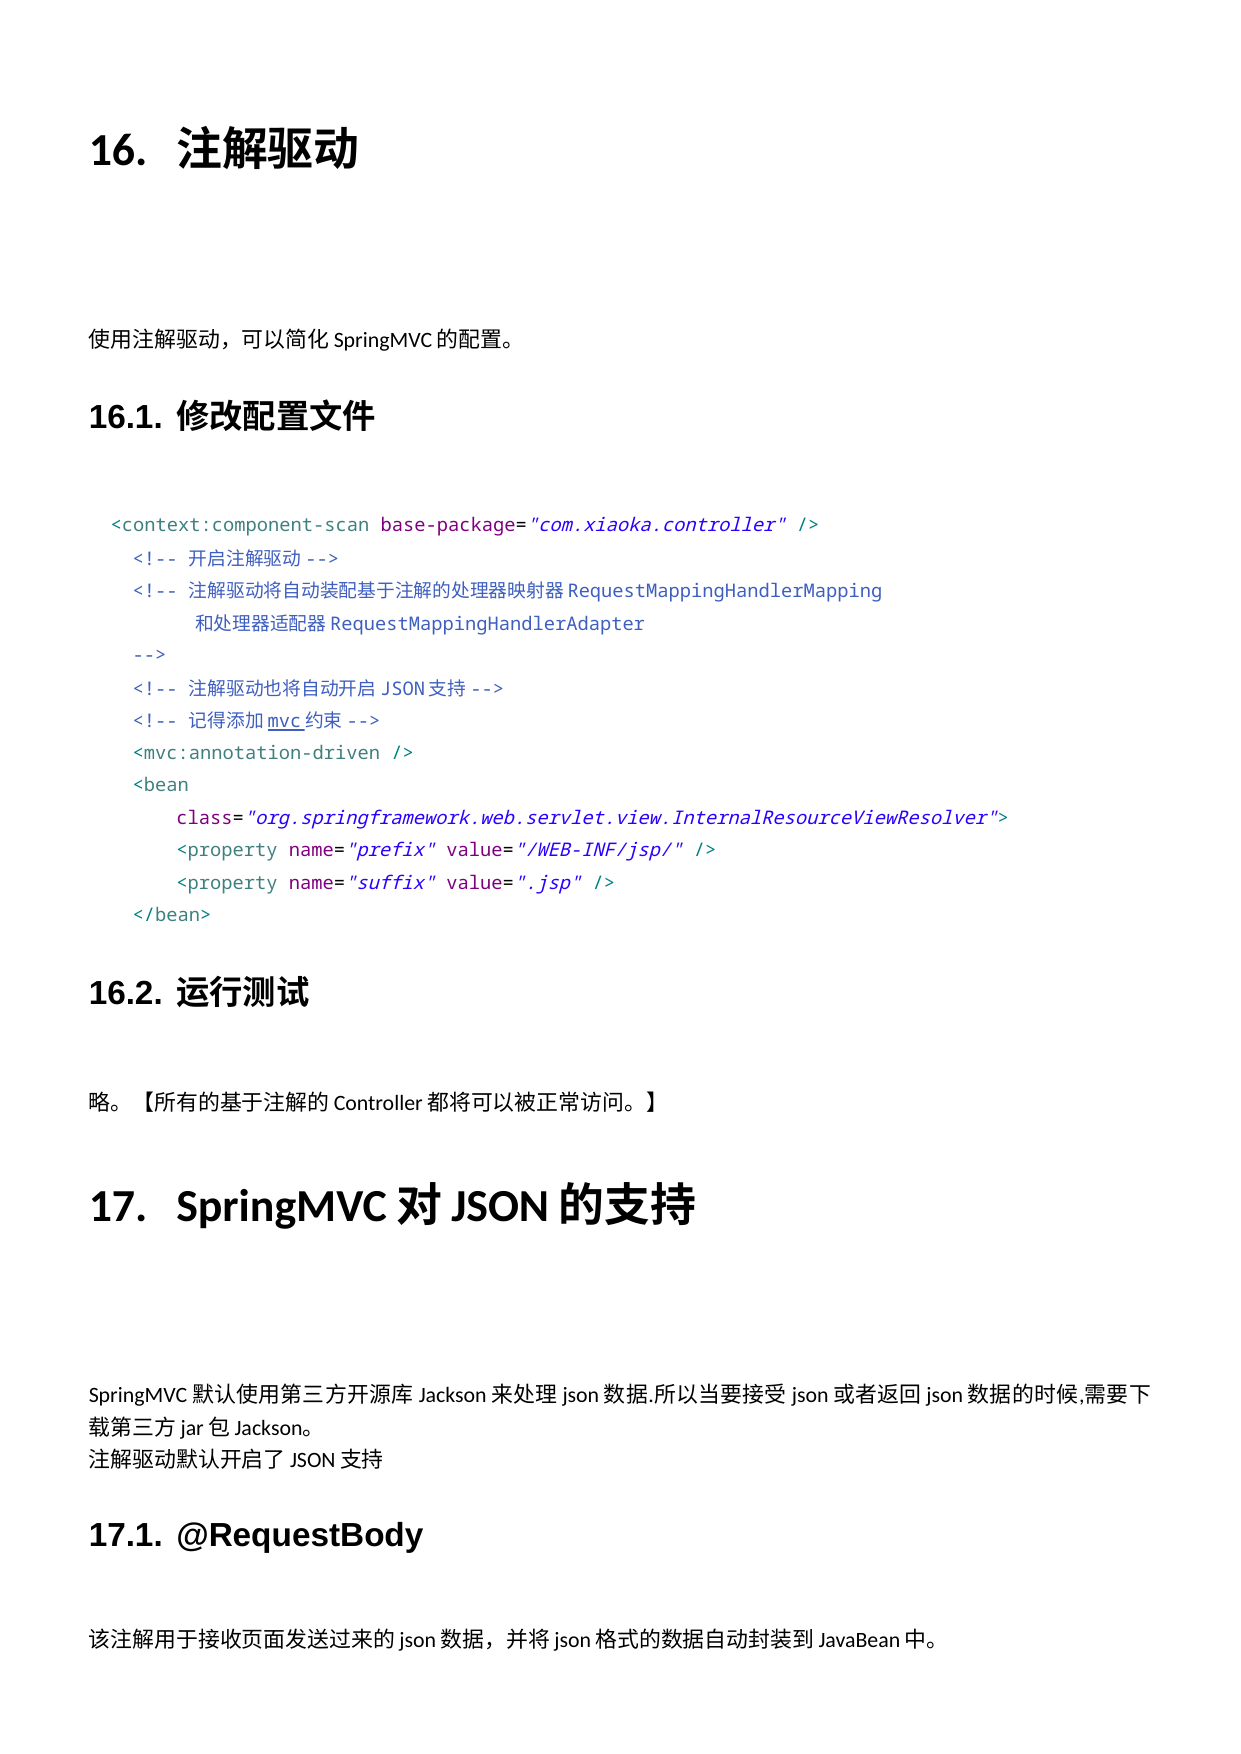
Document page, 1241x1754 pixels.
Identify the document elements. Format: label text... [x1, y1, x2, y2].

text class="org.springframework.web.servlet.view.InternalResourceViewResolver"> [110, 801, 1152, 833]
text 使用注解驱动，可以简化SpringMVC的配置。 [88, 322, 1152, 354]
text <!-- 注解驱动也将自动开启JSON支持 --> [110, 671, 1152, 703]
text 略。【所有的基于注解的Controller都将可以被正常访问。】 [88, 1084, 1152, 1117]
text <property name="suffix" value=".jsp" /> [110, 866, 1152, 898]
subtitle @RequestBody [88, 1502, 1152, 1567]
subtitle 注解驱动 [88, 97, 1152, 194]
text SpringMVC默认使用第三方开源库Jackson来处理json数据.所以当要接受json或者返回json数据的时候,需要下载第三方jar包Jackson。 [88, 1377, 1152, 1442]
text <!-- 注解驱动将自动装配基于注解的处理器映射器RequestMappingHandlerMapping [110, 573, 1152, 606]
text <context:component-scan base-package="com.xiaoka.controller" /> [110, 508, 1152, 541]
subtitle SpringMVC对JSON的支持 [88, 1152, 1152, 1250]
text <bean [110, 768, 1152, 801]
text </bean> [110, 898, 1152, 931]
subtitle 修改配置文件 [88, 381, 1152, 446]
text <property name="prefix" value="/WEB-INF/jsp/" /> [110, 833, 1152, 866]
text 和处理器适配器RequestMappingHandlerAdapter [176, 606, 1152, 638]
text <!-- 记得添加mvc约束 --> [110, 703, 1152, 736]
text <!-- 开启注解驱动 --> [110, 541, 1152, 573]
text --> [88, 638, 1152, 671]
subtitle 运行测试 [88, 958, 1152, 1023]
text 该注解用于接收页面发送过来的json数据，并将json格式的数据自动封装到JavaBean中。 [88, 1621, 1152, 1654]
text 注解驱动默认开启了JSON支持 [88, 1442, 1152, 1474]
text <mvc:annotation-driven /> [110, 736, 1152, 768]
